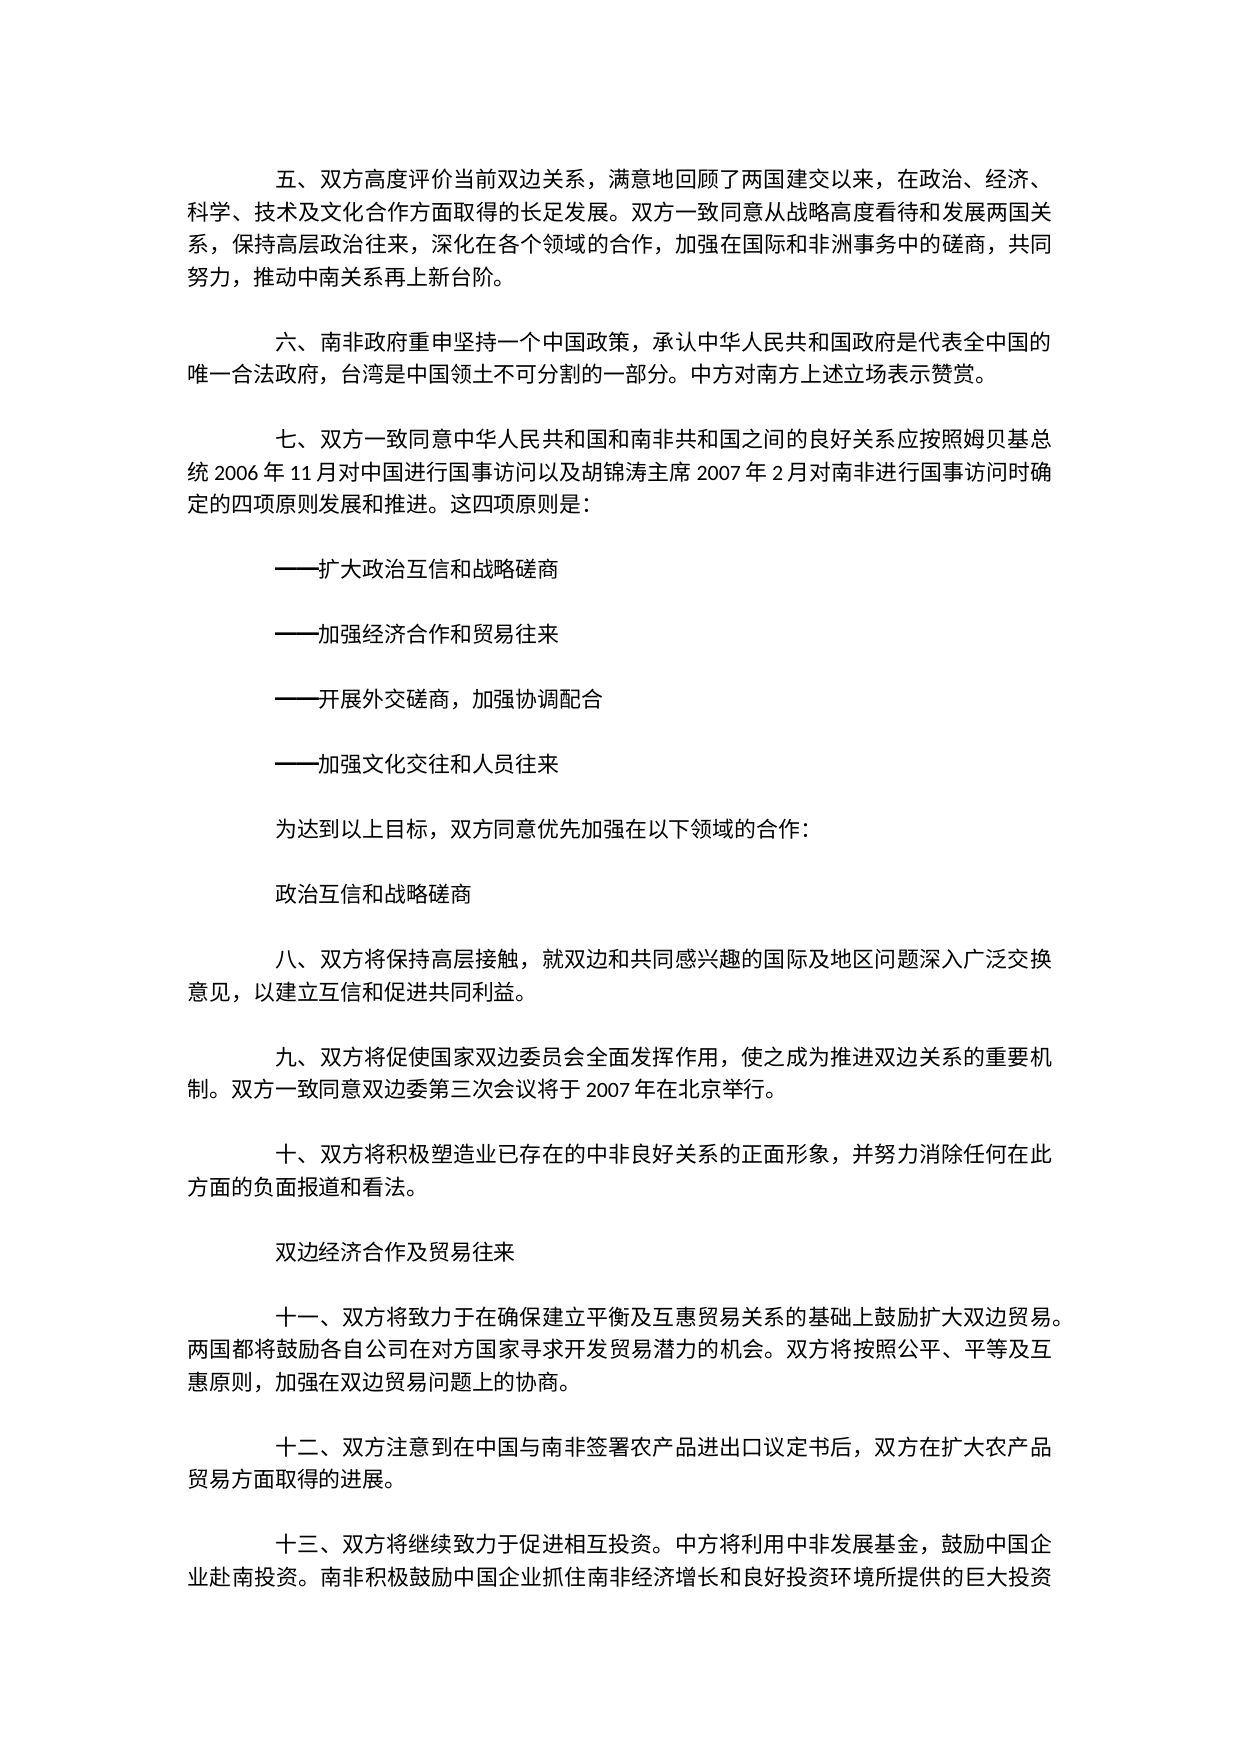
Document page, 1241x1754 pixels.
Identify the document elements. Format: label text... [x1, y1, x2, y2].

text 九、双方将促使国家双边委员会全面发挥作用，使之成为推进双边关系的重要机制。双方一致同意双边委第三次会议将于2007年在北京举行。 [187, 1039, 1053, 1104]
text 五、双方高度评价当前双边关系，满意地回顾了两国建交以来，在政治、经济、科学、技术及文化合作方面取得的长足发展。双方一致同意从战略高度看待和发展两国关系，保持高层政治往来，深化在各个领域的合作，加强在国际和非洲事务中的磋商，共同努力，推动中南关系再上新台阶。 [187, 162, 1053, 292]
text 七、双方一致同意中华人民共和国和南非共和国之间的良好关系应按照姆贝基总统2006年11月对中国进行国事访问以及胡锦涛主席2007年2月对南非进行国事访问时确定的四项原则发展和推进。这四项原则是： [187, 422, 1053, 519]
text 十二、双方注意到在中国与南非签署农产品进出口议定书后，双方在扩大农产品贸易方面取得的进展。 [187, 1429, 1053, 1494]
text 双边经济合作及贸易往来 [187, 1234, 1053, 1267]
text 十一、双方将致力于在确保建立平衡及互惠贸易关系的基础上鼓励扩大双边贸易。两国都将鼓励各自公司在对方国家寻求开发贸易潜力的机会。双方将按照公平、平等及互惠原则，加强在双边贸易问题上的协商。 [187, 1299, 1053, 1397]
text 八、双方将保持高层接触，就双边和共同感兴趣的国际及地区问题深入广泛交换意见，以建立互信和促进共同利益。 [187, 942, 1053, 1007]
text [187, 1527, 1053, 1592]
text 六、南非政府重申坚持一个中国政策，承认中华人民共和国政府是代表全中国的唯一合法政府，台湾是中国领土不可分割的一部分。中方对南方上述立场表示赞赏。 [187, 324, 1053, 389]
text ━━加强经济合作和贸易往来 [187, 617, 1053, 649]
text 为达到以上目标，双方同意优先加强在以下领域的合作： [187, 812, 1053, 844]
text ━━扩大政治互信和战略磋商 [187, 552, 1053, 584]
text ━━开展外交磋商，加强协调配合 [187, 682, 1053, 714]
text 十、双方将积极塑造业已存在的中非良好关系的正面形象，并努力消除任何在此方面的负面报道和看法。 [187, 1137, 1053, 1202]
text 政治互信和战略磋商 [187, 877, 1053, 909]
text ━━加强文化交往和人员往来 [187, 747, 1053, 779]
